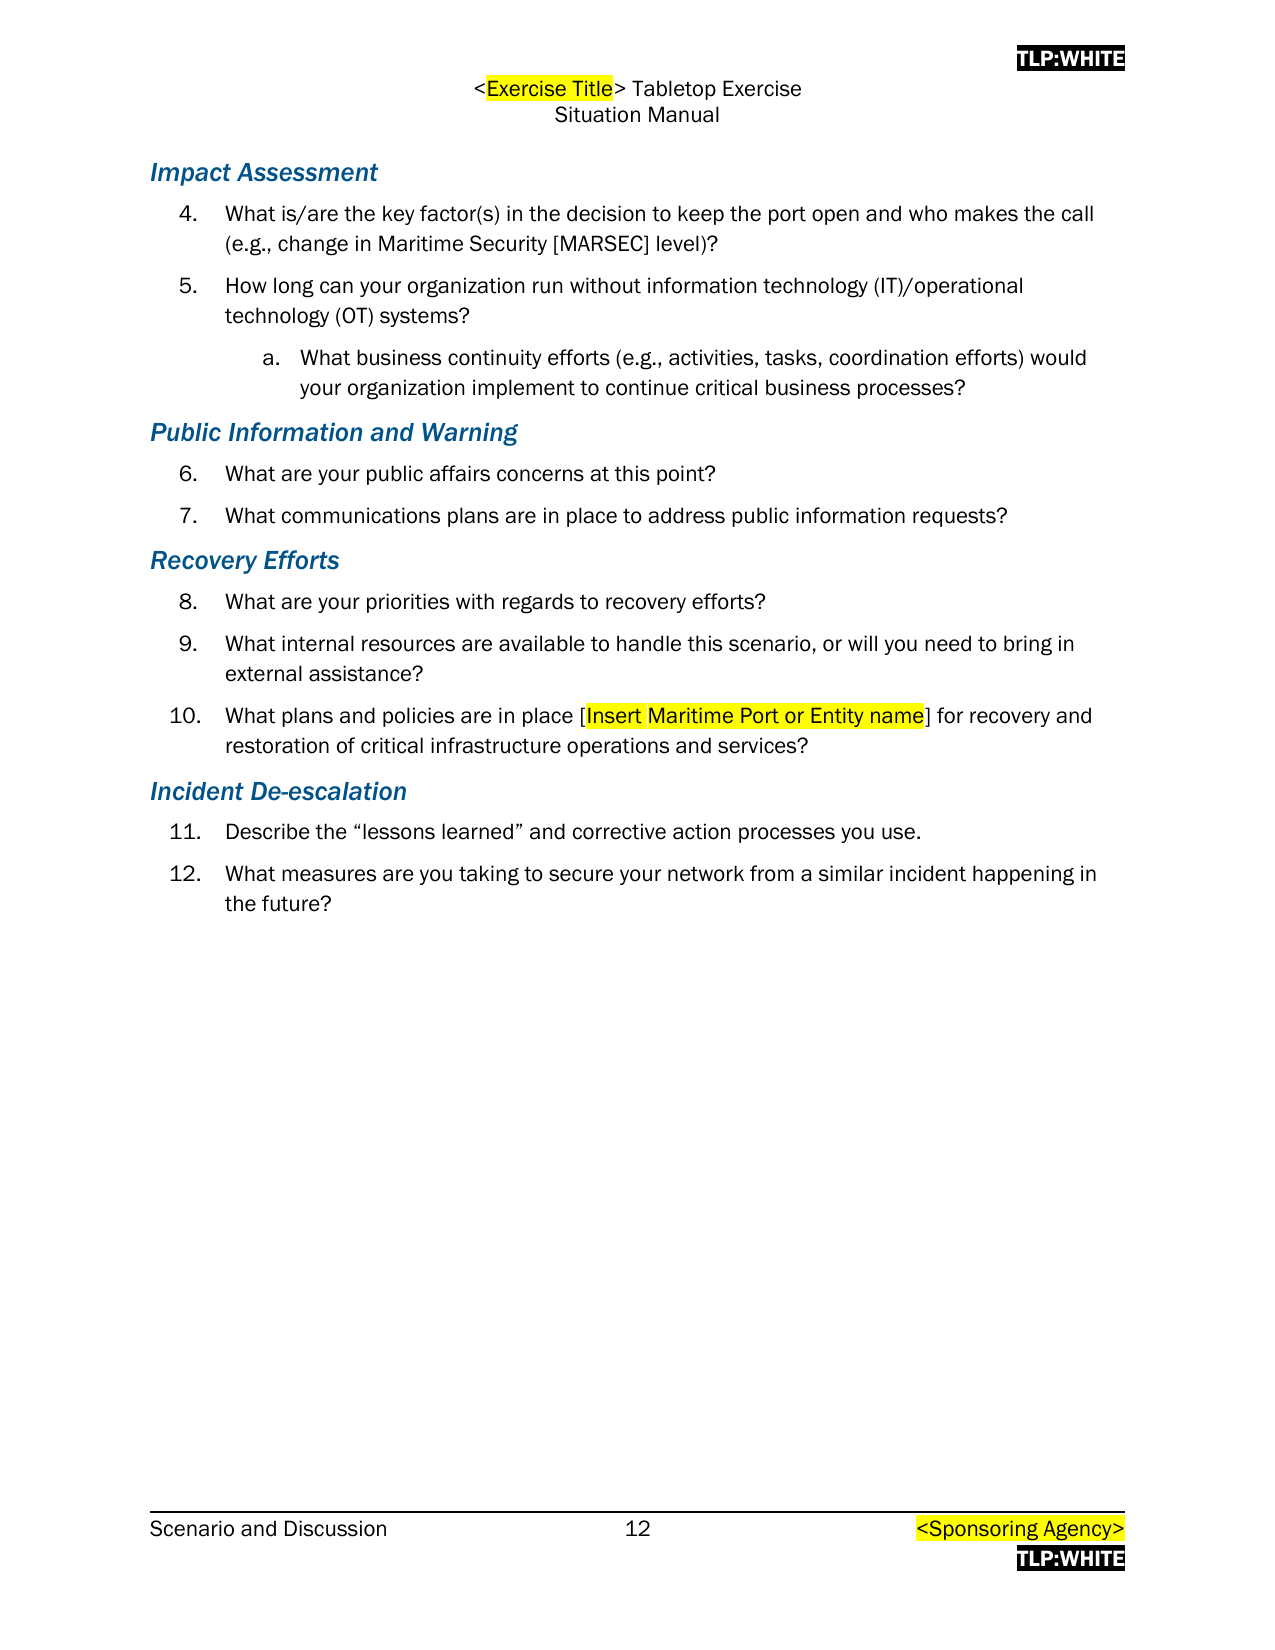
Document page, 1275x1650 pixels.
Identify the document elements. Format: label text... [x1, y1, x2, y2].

subtitle Recovery Efforts [150, 545, 1125, 576]
list What measures are you taking to secure your network from a similar incident happening in the future? [169, 861, 1125, 917]
list What internal resources are available to handle this scenario, or will you need to bring in external assistance? [178, 631, 1125, 687]
list What are your public affairs concerns at this point? [178, 460, 1125, 486]
list How long can your organization run without information technology (IT)/operational technology (OT) systems? [178, 272, 1125, 328]
list Describe the “lessons learned” and corrective action processes you use. [169, 818, 1125, 844]
list What is/are the key factor(s) in the decision to keep the port open and who makes the call (e.g., change in Maritime Security [MARSEC] level)? [178, 200, 1125, 256]
subtitle Public Information and Warning [150, 417, 1125, 448]
list What communications plans are in place to address public information requests? [178, 503, 1125, 529]
list What are your priorities with regards to recovery efforts? [178, 588, 1125, 614]
subtitle Impact Assessment [150, 157, 1125, 188]
list What plans and policies are in place [Insert Maritime Port or Entity name] for recovery and restoration of critical infrastructure operations and services? [169, 703, 1125, 759]
subtitle Incident De-escalation [150, 775, 1125, 806]
list What business continuity efforts (e.g., activities, tasks, coordination efforts) would your organization implement to continue critical business processes? [262, 345, 1125, 401]
